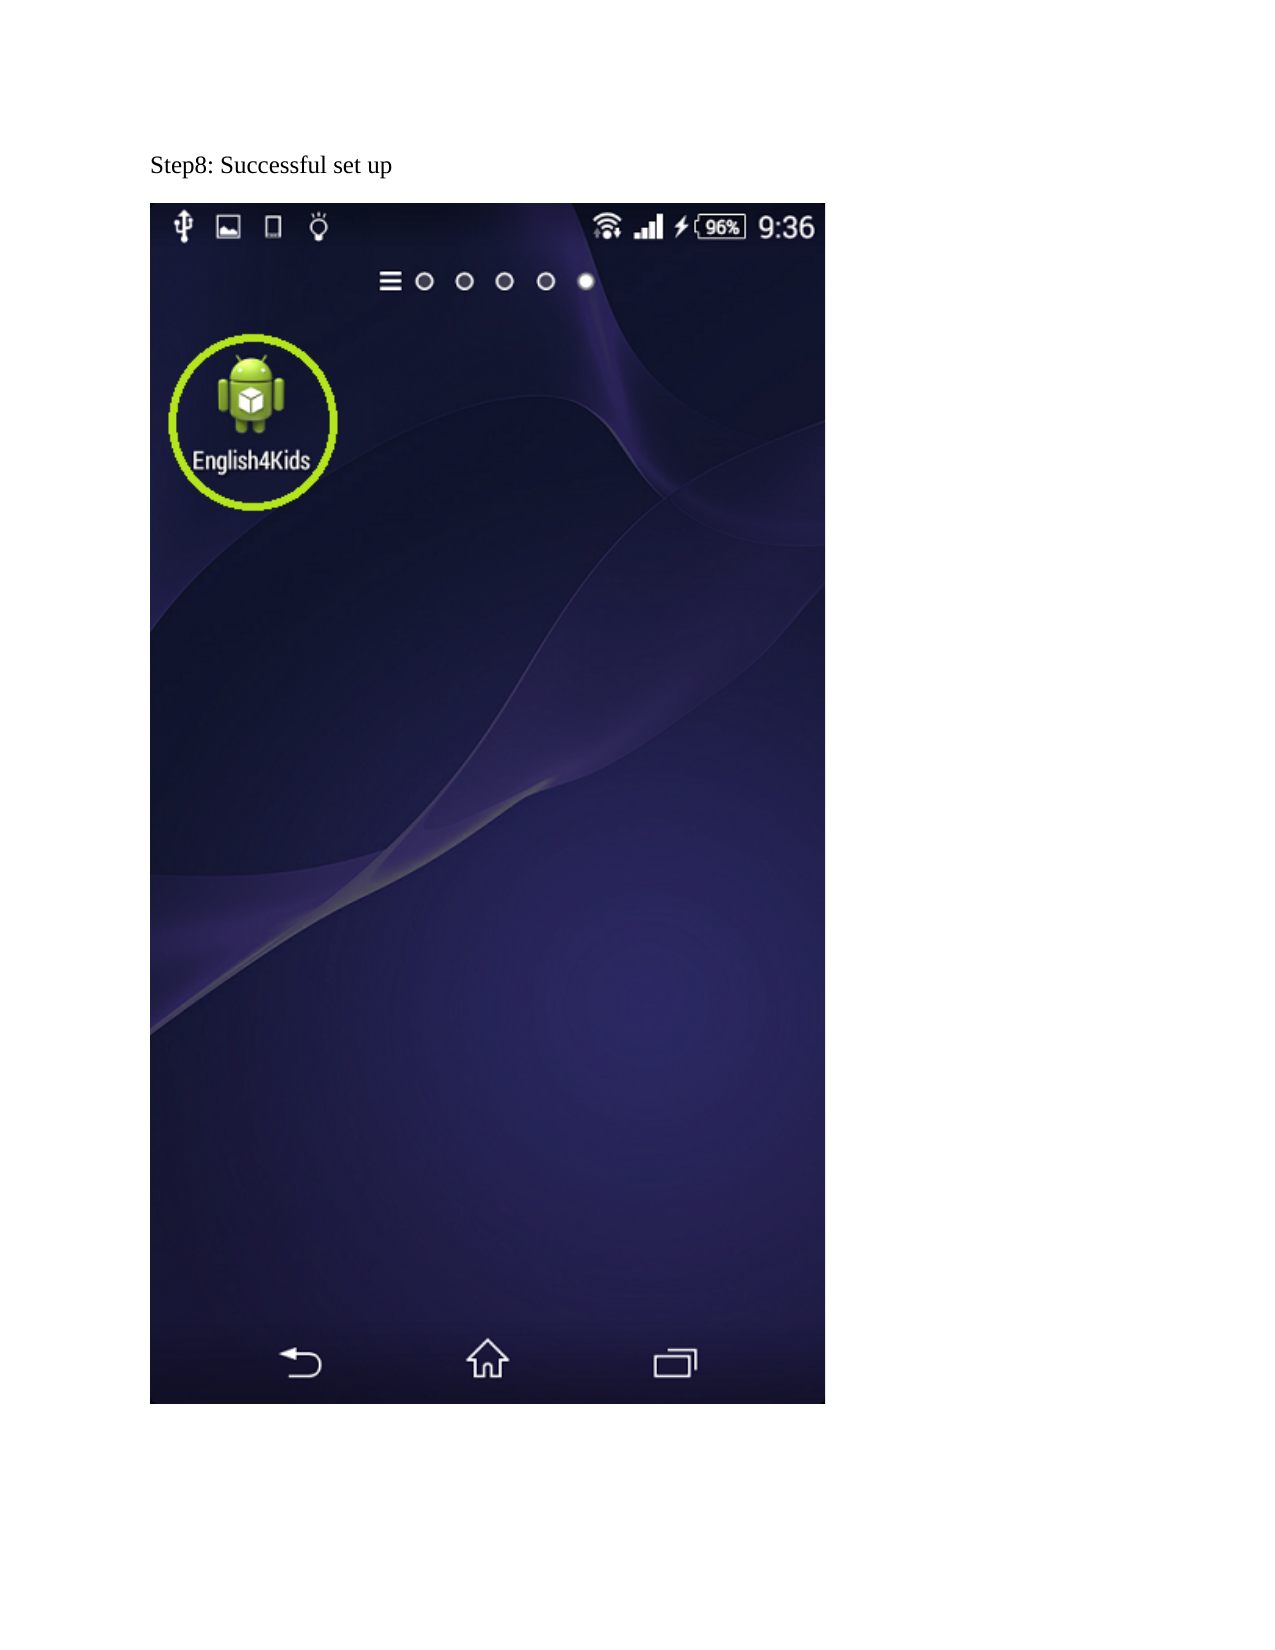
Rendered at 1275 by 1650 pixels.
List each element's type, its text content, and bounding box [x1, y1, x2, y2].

text Step8: Successful set up [150, 150, 1125, 179]
picture [150, 203, 826, 1404]
